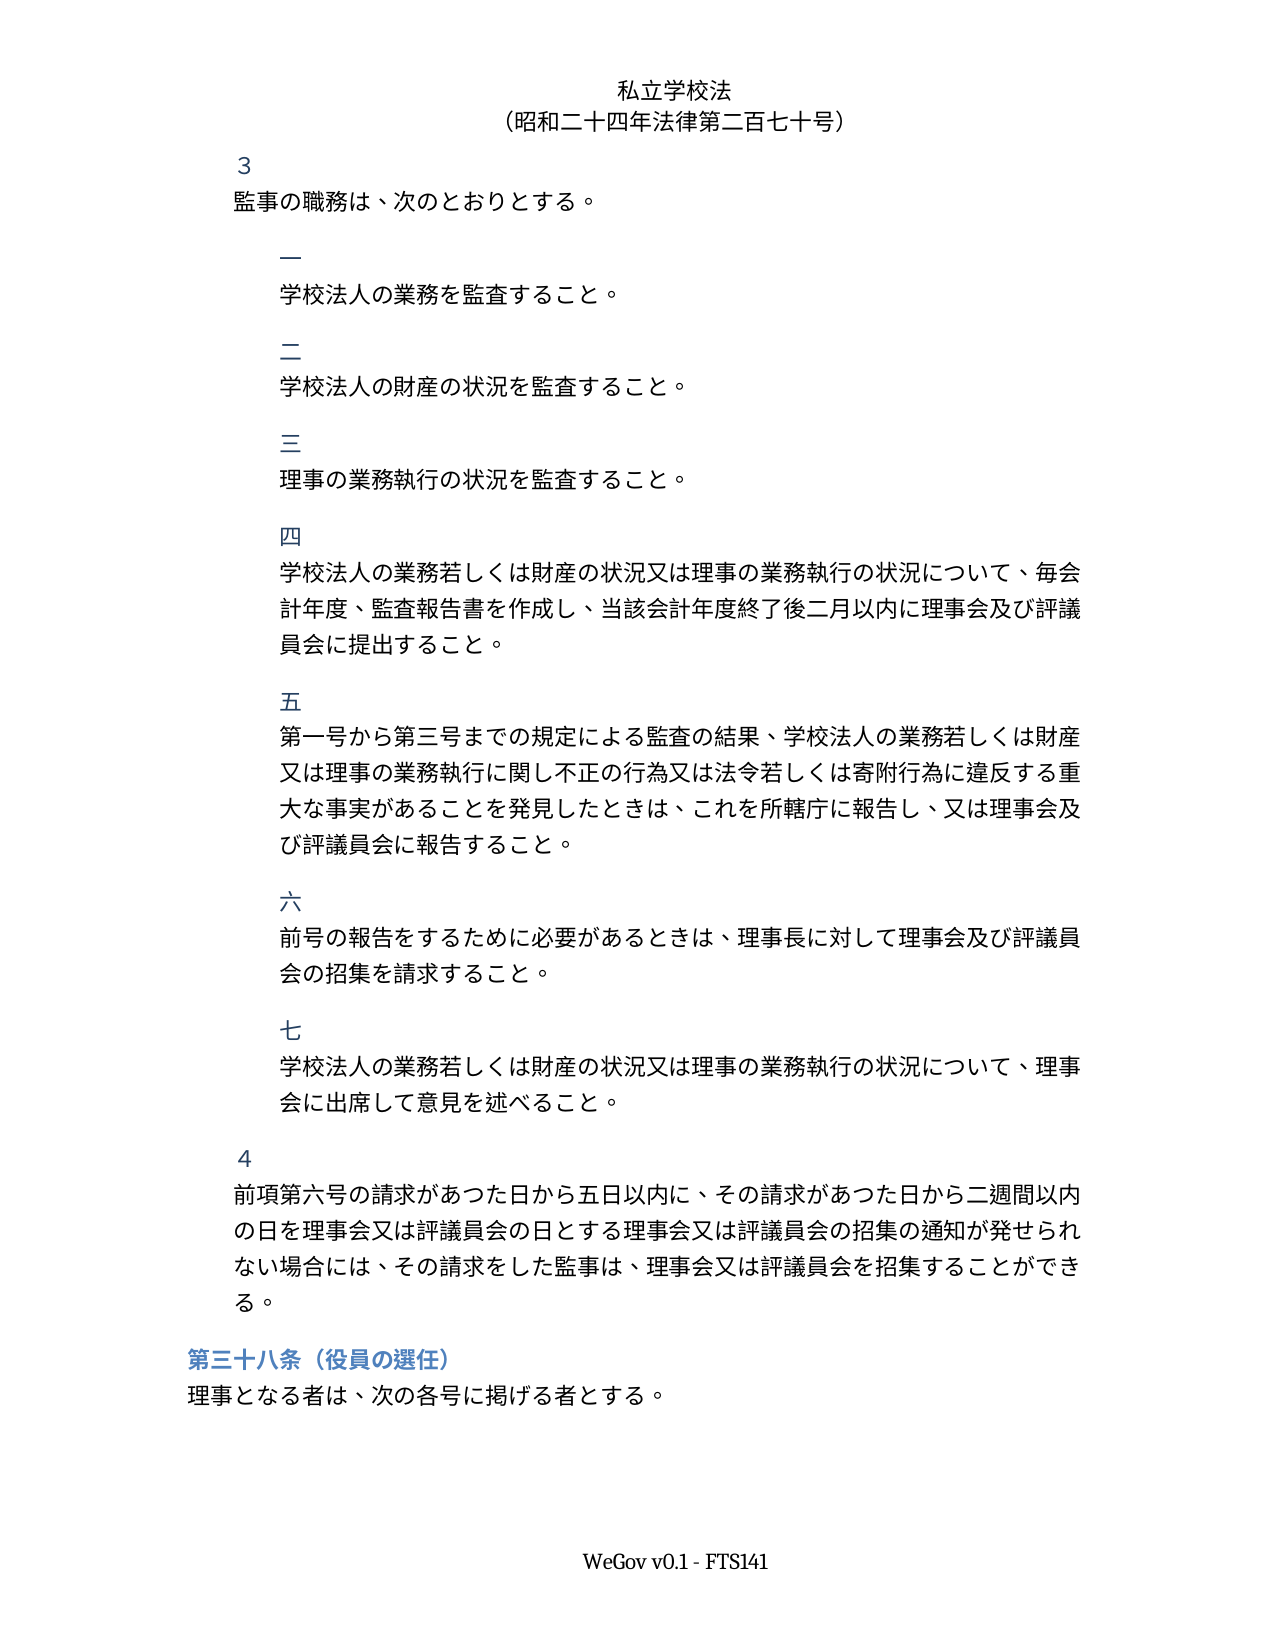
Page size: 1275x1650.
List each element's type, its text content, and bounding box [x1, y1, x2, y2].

text 理事となる者は、次の各号に掲げる者とする。 [187, 1380, 1087, 1411]
subtitle ３ [233, 150, 1087, 181]
text 学校法人の業務を監査すること。 [279, 279, 1087, 310]
text 前号の報告をするために必要があるときは、理事長に対して理事会及び評議員会の招集を請求すること。 [279, 922, 1087, 989]
subtitle 六 [279, 886, 1087, 917]
subtitle 四 [279, 521, 1087, 552]
subtitle 第三十八条（役員の選任） [187, 1344, 1087, 1375]
text 学校法人の業務若しくは財産の状況又は理事の業務執行の状況について、毎会計年度、監査報告書を作成し、当該会計年度終了後二月以内に理事会及び評議員会に提出すること。 [279, 557, 1087, 660]
text 監事の職務は、次のとおりとする。 [233, 186, 1087, 217]
text 理事の業務執行の状況を監査すること。 [279, 464, 1087, 495]
subtitle 三 [279, 428, 1087, 459]
text 学校法人の業務若しくは財産の状況又は理事の業務執行の状況について、理事会に出席して意見を述べること。 [279, 1051, 1087, 1118]
text 第一号から第三号までの規定による監査の結果、学校法人の業務若しくは財産又は理事の業務執行に関し不正の行為又は法令若しくは寄附行為に違反する重大な事実があることを発見したときは、これを所轄庁に報告し、又は理事会及び評議員会に報告すること。 [279, 721, 1087, 860]
subtitle 五 [279, 685, 1087, 717]
subtitle ４ [233, 1143, 1087, 1174]
subtitle 七 [279, 1014, 1087, 1046]
text 学校法人の財産の状況を監査すること。 [279, 371, 1087, 403]
subtitle 二 [279, 335, 1087, 367]
text 前項第六号の請求があつた日から五日以内に、その請求があつた日から二週間以内の日を理事会又は評議員会の日とする理事会又は評議員会の招集の通知が発せられない場合には、その請求をした監事は、理事会又は評議員会を招集することができる。 [233, 1179, 1087, 1318]
subtitle 一 [279, 243, 1087, 274]
